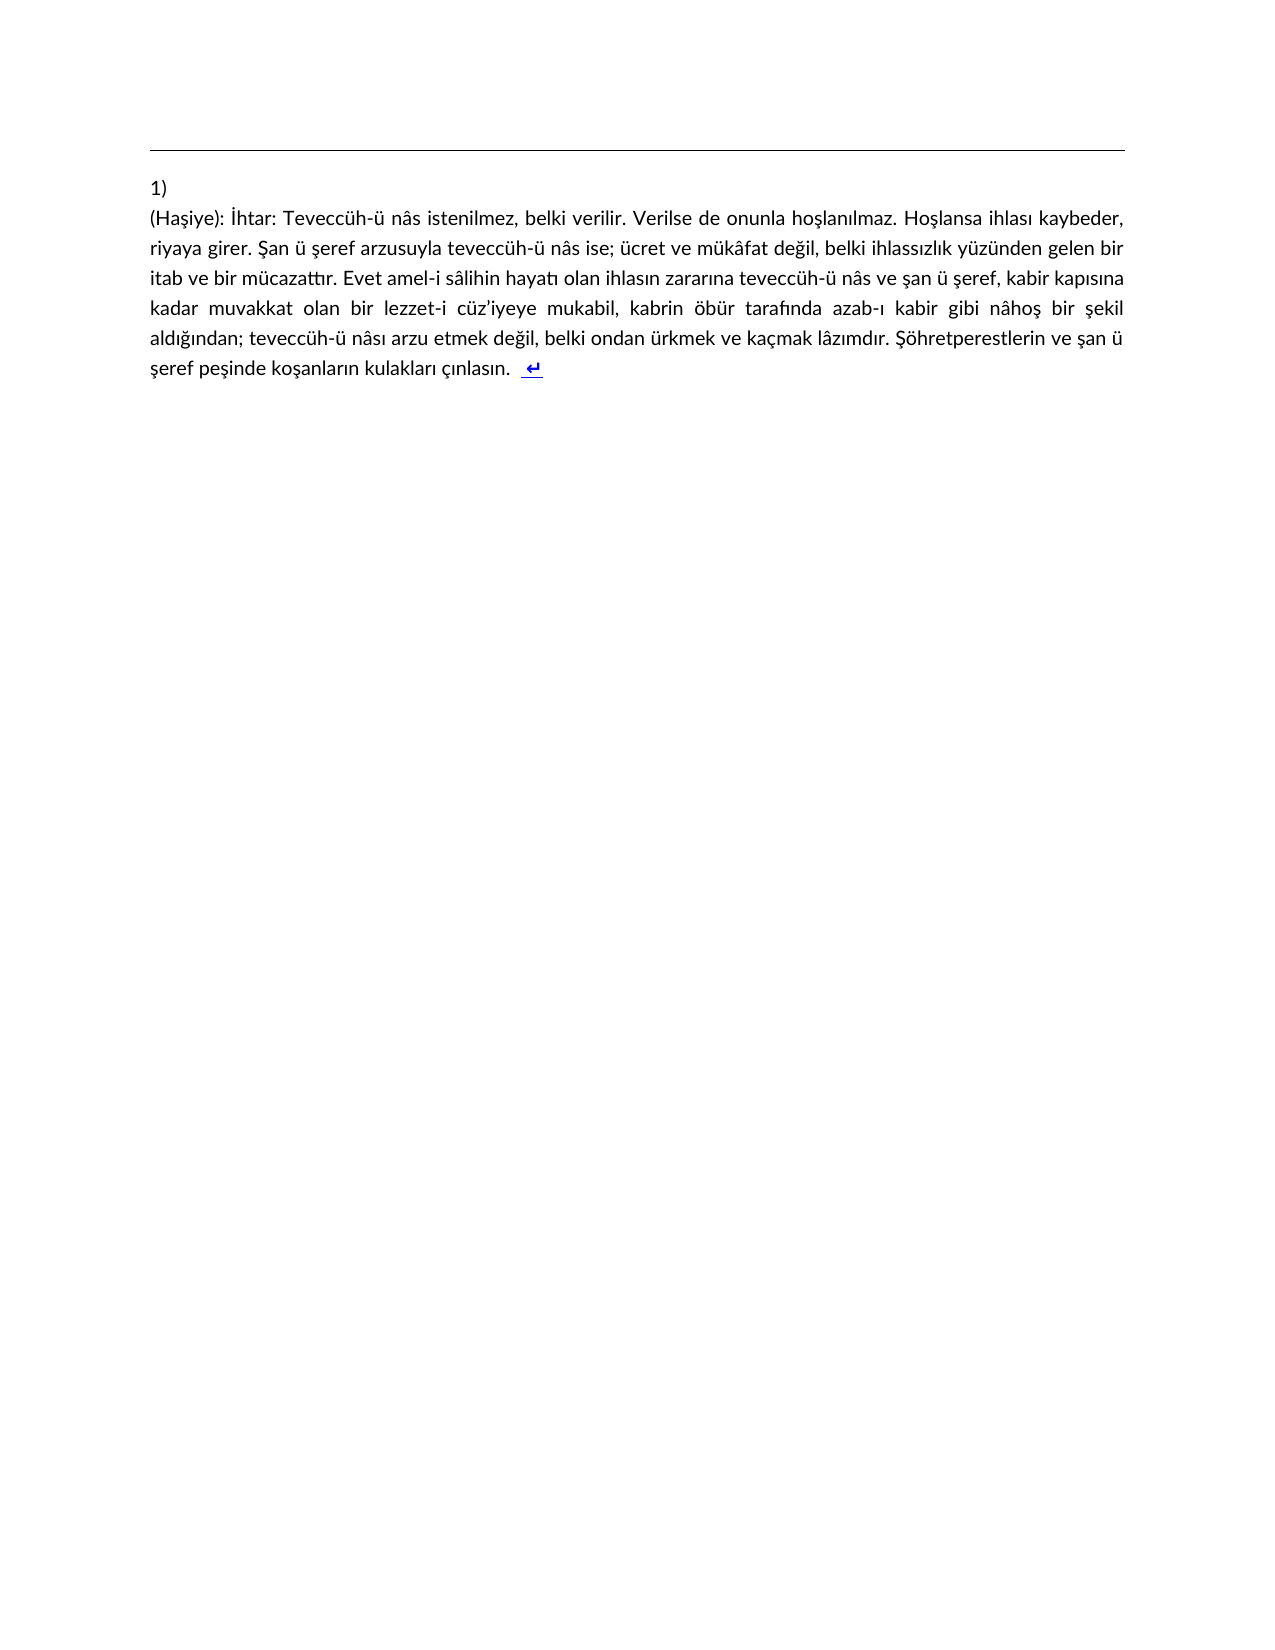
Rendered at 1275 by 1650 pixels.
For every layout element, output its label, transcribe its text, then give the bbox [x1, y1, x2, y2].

text (Haşiye): İhtar: Teveccüh-ü nâs istenilmez, belki verilir. Verilse de onunla hoşlanılmaz. Hoşlansa ihlası kaybeder, riyaya girer. Şan ü şeref arzusuyla teveccüh-ü nâs ise; ücret ve mükâfat değil, belki ihlassızlık yüzünden gelen bir itab ve bir mücazattır. Evet amel-i sâlihin hayatı olan ihlasın zararına teveccüh-ü nâs ve şan ü şeref, kabir kapısına kadar muvakkat olan bir lezzet-i cüz’iyeye mukabil, kabrin öbür tarafında azab-ı kabir gibi nâhoş bir şekil aldığından; teveccüh-ü nâsı arzu etmek değil, belki ondan ürkmek ve kaçmak lâzımdır. Şöhretperestlerin ve şan ü şeref peşinde koşanların kulakları çınlasın. ↵ [150, 199, 1125, 379]
text 1) [150, 151, 1125, 199]
